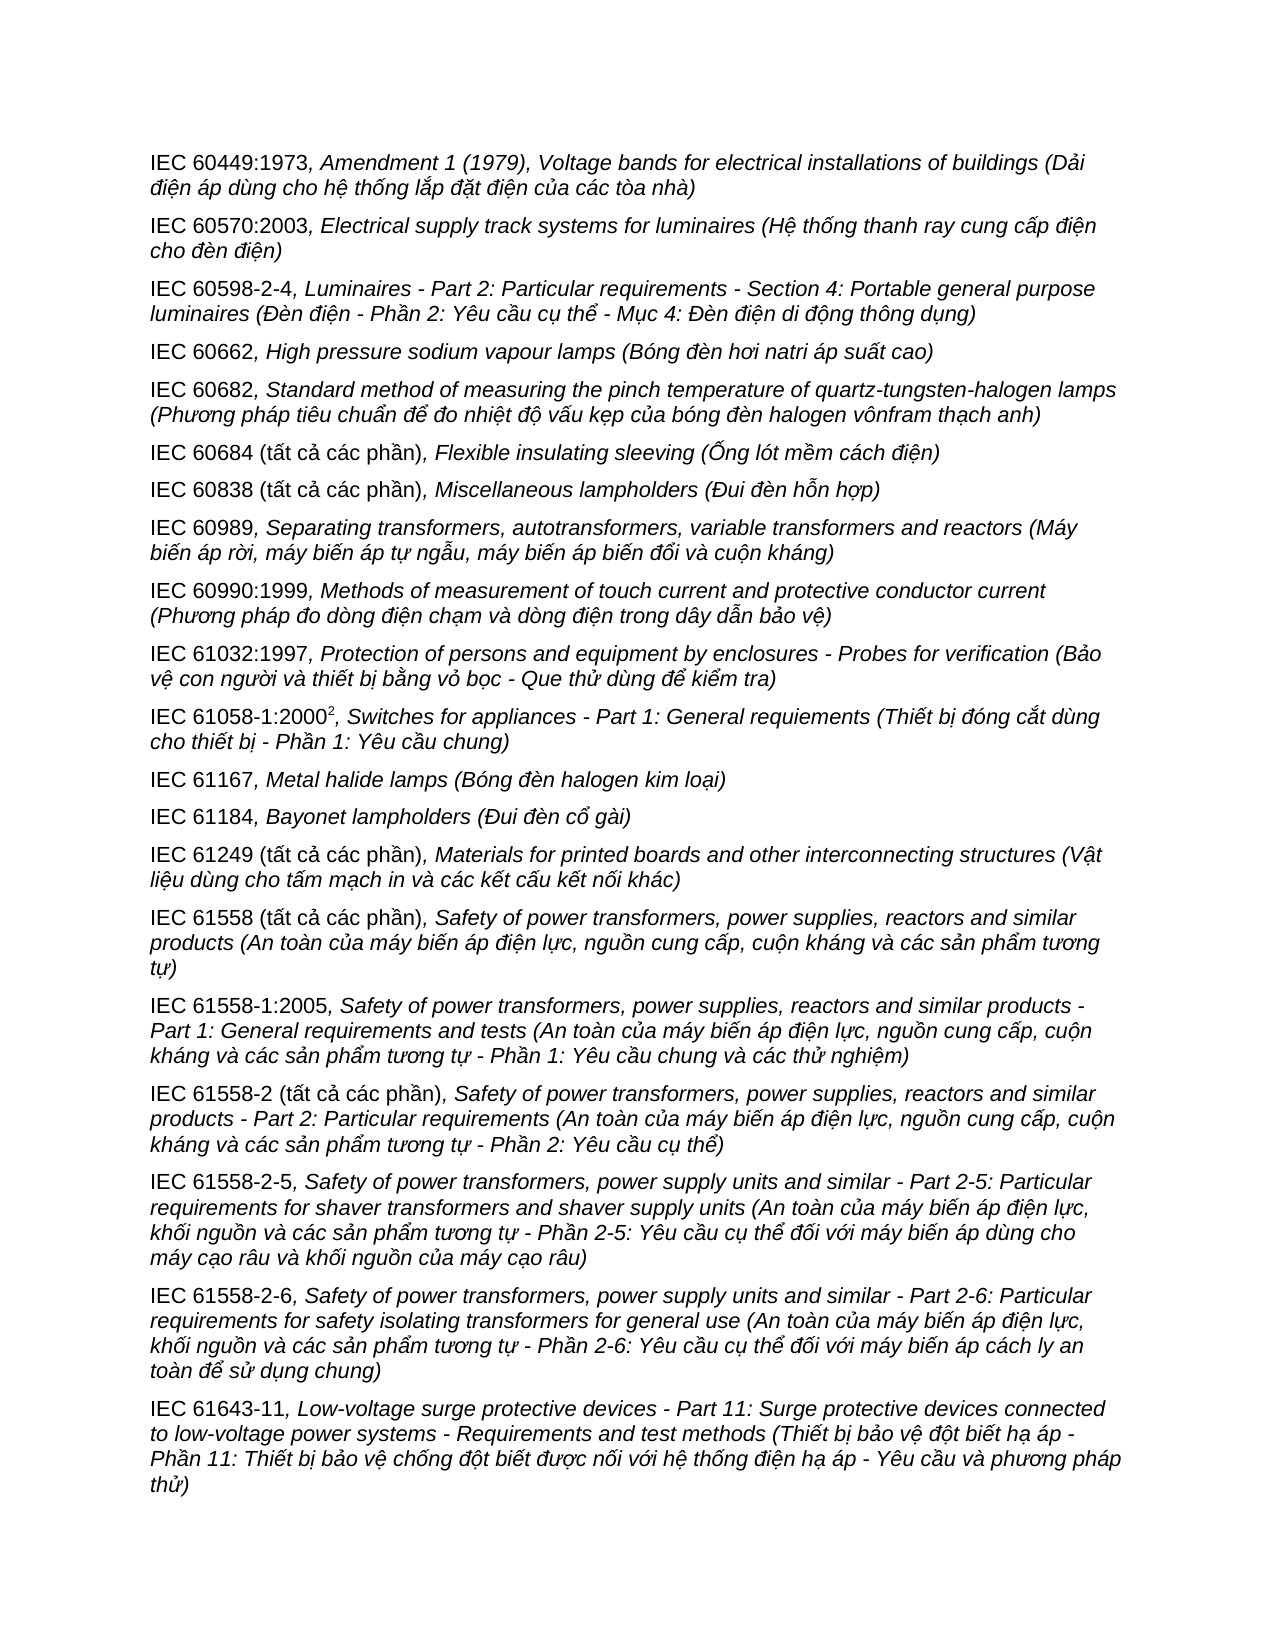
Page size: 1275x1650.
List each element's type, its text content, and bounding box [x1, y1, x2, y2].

text IEC 60662, High pressure sodium vapour lamps (Bóng đèn hơi natri áp suất cao) [150, 339, 1125, 364]
text IEC 61058-1:20002, Switches for appliances - Part 1: General requiements (Thiết bị đóng cắt dùng cho thiết bị - Phần 1: Yêu cầu chung) [150, 703, 1125, 754]
text IEC 60449:1973, Amendment 1 (1979), Voltage bands for electrical installations of buildings (Dải điện áp dùng cho hệ thống lắp đặt điện của các tòa nhà) [150, 150, 1125, 200]
text IEC 60570:2003, Electrical supply track systems for luminaires (Hệ thống thanh ray cung cấp điện cho đèn điện) [150, 213, 1125, 263]
text IEC 61184, Bayonet lampholders (Đui đèn cổ gài) [150, 804, 1125, 829]
text IEC 60682, Standard method of measuring the pinch temperature of quartz-tungsten-halogen lamps (Phương pháp tiêu chuẩn để đo nhiệt độ vấu kẹp của bóng đèn halogen vônfram thạch anh) [150, 376, 1125, 427]
text IEC 60989, Separating transformers, autotransformers, variable transformers and reactors (Máy biến áp rời, máy biến áp tự ngẫu, máy biến áp biến đổi và cuộn kháng) [150, 515, 1125, 565]
text IEC 61558-1:2005, Safety of power transformers, power supplies, reactors and similar products - Part 1: General requirements and tests (An toàn của máy biến áp điện lực, nguồn cung cấp, cuộn kháng và các sản phẩm tương tự - Phần 1: Yêu cầu chung và các thử nghiệm) [150, 993, 1125, 1068]
text IEC 60598-2-4, Luminaires - Part 2: Particular requirements - Section 4: Portable general purpose luminaires (Đèn điện - Phần 2: Yêu cầu cụ thể - Mục 4: Đèn điện di động thông dụng) [150, 276, 1125, 326]
text IEC 61558-2-5, Safety of power transformers, power supply units and similar - Part 2-5: Particular requirements for shaver transformers and shaver supply units (An toàn của máy biến áp điện lực, khối nguồn và các sản phẩm tương tự - Phần 2-5: Yêu cầu cụ thể đối với máy biến áp dùng cho máy cạo râu và khối nguồn của máy cạo râu) [150, 1169, 1125, 1270]
text IEC 61249 (tất cả các phần), Materials for printed boards and other interconnecting structures (Vật liệu dùng cho tấm mạch in và các kết cấu kết nối khác) [150, 842, 1125, 892]
text IEC 61167, Metal halide lamps (Bóng đèn halogen kim loại) [150, 766, 1125, 792]
text IEC 61032:1997, Protection of persons and equipment by enclosures - Probes for verification (Bảo vệ con người và thiết bị bằng vỏ bọc - Que thử dùng để kiểm tra) [150, 641, 1125, 691]
text IEC 61558-2-6, Safety of power transformers, power supply units and similar - Part 2-6: Particular requirements for safety isolating transformers for general use (An toàn của máy biến áp điện lực, khối nguồn và các sản phẩm tương tự - Phần 2-6: Yêu cầu cụ thể đối với máy biến áp cách ly an toàn để sử dụng chung) [150, 1282, 1125, 1383]
text IEC 61558-2 (tất cả các phần), Safety of power transformers, power supplies, reactors and similar products - Part 2: Particular requirements (An toàn của máy biến áp điện lực, nguồn cung cấp, cuộn kháng và các sản phẩm tương tự - Phần 2: Yêu cầu cụ thể) [150, 1081, 1125, 1157]
text IEC 61643-11, Low-voltage surge protective devices - Part 11: Surge protective devices connected to low-voltage power systems - Requirements and test methods (Thiết bị bảo vệ đột biết hạ áp - Phần 11: Thiết bị bảo vệ chống đột biết được nối với hệ thống điện hạ áp - Yêu cầu và phương pháp thử) [150, 1396, 1125, 1497]
text IEC 60838 (tất cả các phần), Miscellaneous lampholders (Đui đèn hỗn hợp) [150, 477, 1125, 502]
text IEC 60990:1999, Methods of measurement of touch current and protective conductor current (Phương pháp đo dòng điện chạm và dòng điện trong dây dẫn bảo vệ) [150, 578, 1125, 628]
text IEC 60684 (tất cả các phần), Flexible insulating sleeving (Ống lót mềm cách điện) [150, 439, 1125, 464]
text IEC 61558 (tất cả các phần), Safety of power transformers, power supplies, reactors and similar products (An toàn của máy biến áp điện lực, nguồn cung cấp, cuộn kháng và các sản phẩm tương tự) [150, 905, 1125, 980]
